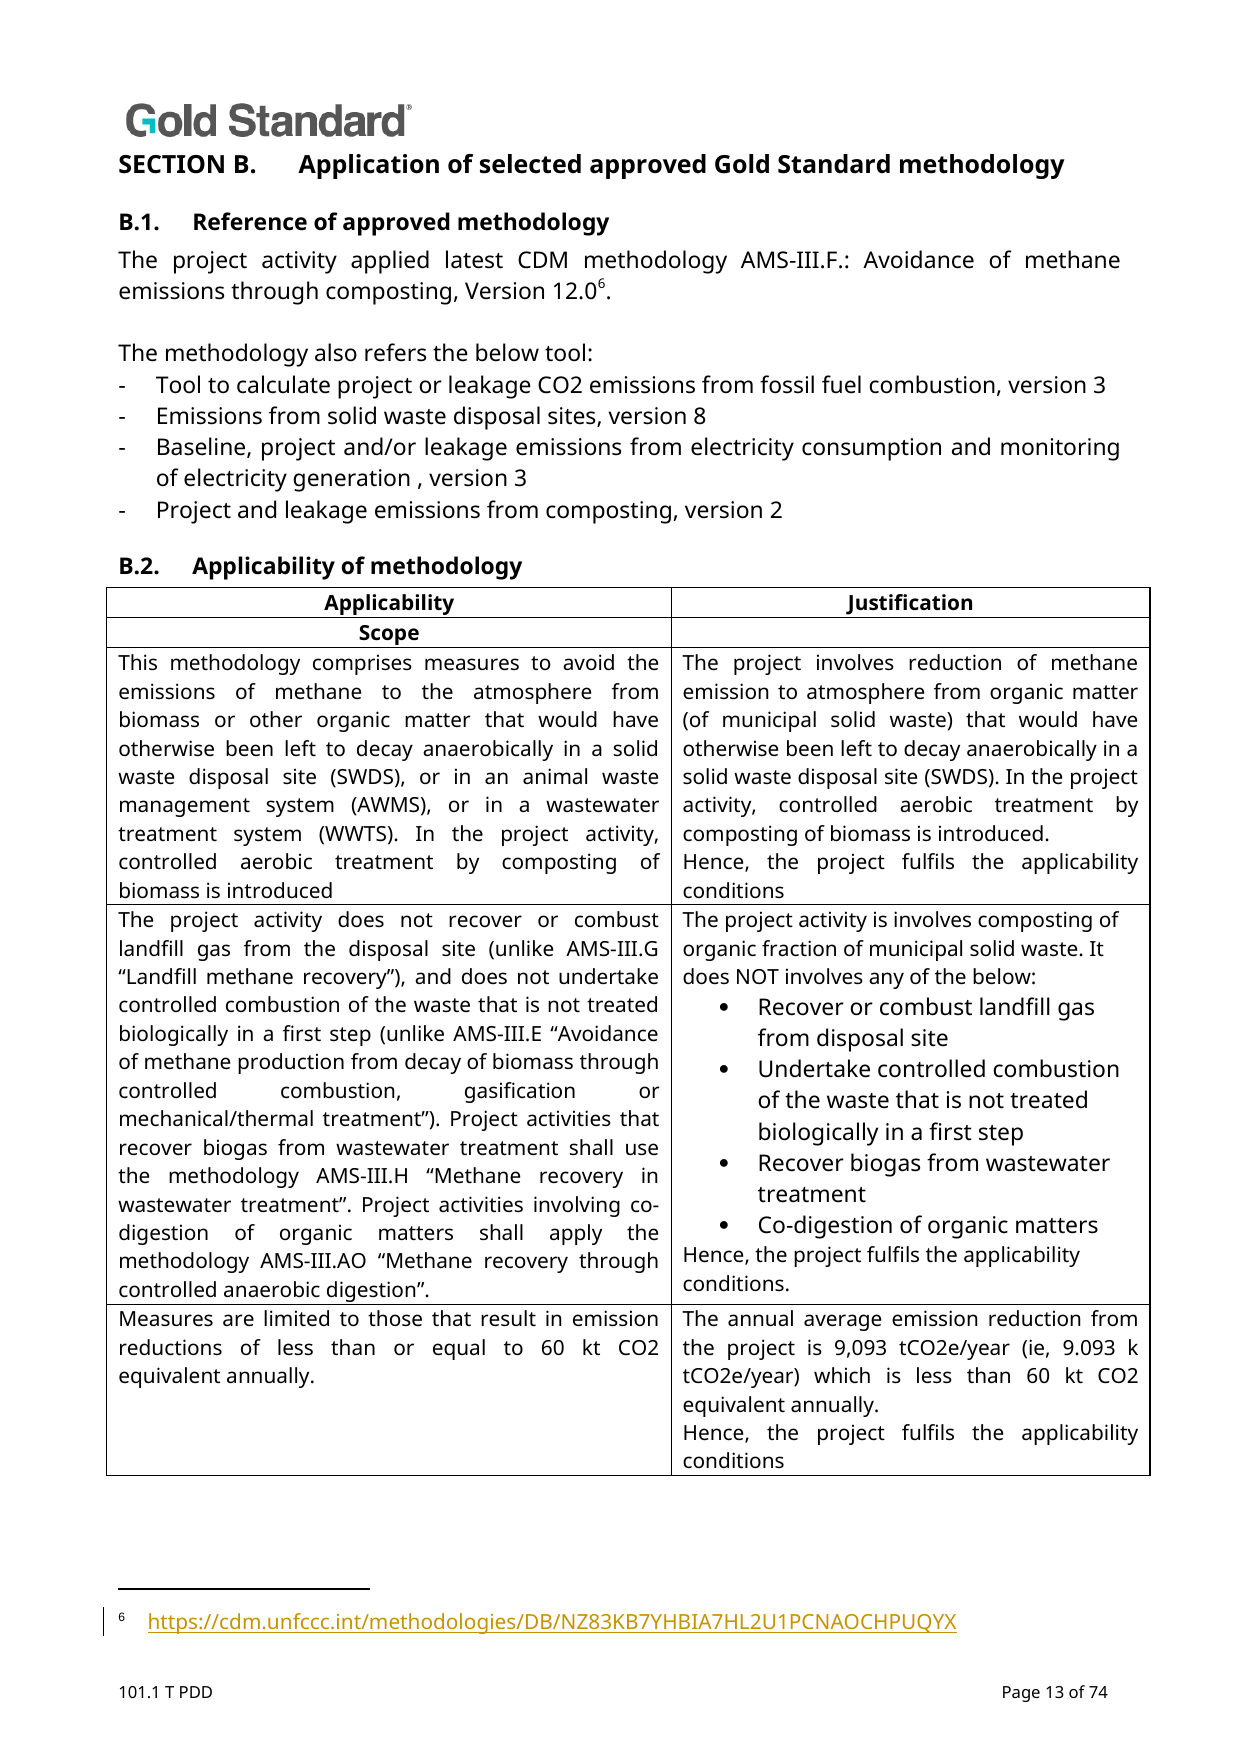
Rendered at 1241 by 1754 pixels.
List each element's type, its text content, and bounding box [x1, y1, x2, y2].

list Project and leakage emissions from composting, version 2 [118, 493, 1122, 525]
picture [118, 88, 419, 147]
text The project activity applied latest CDM methodology AMS-III.F.: Avoidance of methane emissions through composting, Version 12.0. [118, 243, 1122, 306]
table_header Applicability [107, 588, 671, 617]
list Reference of approved methodology [118, 206, 1122, 237]
list Application of selected approved Gold Standard methodology [118, 147, 1122, 181]
list Applicability of methodology [118, 550, 1122, 581]
table_cell Measures are limited to those that result in emission reductions of less than or equal to 60 kt CO2 equivalent annually. [107, 1305, 671, 1475]
list Baseline, project and/or leakage emissions from electricity consumption and monitoring of electricity generation , version 3 [118, 431, 1122, 493]
table_cell [672, 618, 1149, 647]
table_cell The project involves reduction of methane emission to atmosphere from organic matter (of municipal solid waste) that would have otherwise been left to decay anaerobically in a solid waste disposal site (SWDS). In the project activity, controlled aerobic treatment by composting of biomass is introduced. Hence, the project fulfils the applicability conditions [672, 648, 1149, 904]
text The methodology also refers the below tool: [118, 337, 1122, 368]
table_header Justification [672, 588, 1149, 617]
list Emissions from solid waste disposal sites, version 8 [118, 400, 1122, 431]
table_cell The project activity does not recover or combust landfill gas from the disposal site (unlike AMS-III.G “Landfill methane recovery”), and does not undertake controlled combustion of the waste that is not treated biologically in a first step (unlike AMS-III.E “Avoidance of methane production from decay of biomass through controlled combustion, gasification or mechanical/thermal treatment”). Project activities that recover biogas from wastewater treatment shall use the methodology AMS-III.H “Methane recovery in wastewater treatment”. Project activities involving co-digestion of organic matters shall apply the methodology AMS-III.AO “Methane recovery through controlled anaerobic digestion”. [107, 905, 671, 1303]
table_cell This methodology comprises measures to avoid the emissions of methane to the atmosphere from biomass or other organic matter that would have otherwise been left to decay anaerobically in a solid waste disposal site (SWDS), or in an animal waste management system (AWMS), or in a wastewater treatment system (WWTS). In the project activity, controlled aerobic treatment by composting of biomass is introduced [107, 648, 671, 904]
table_cell Scope [107, 618, 671, 647]
table_cell The annual average emission reduction from the project is 9,093 tCO2e/year (ie, 9.093 k tCO2e/year) which is less than 60 kt CO2 equivalent annually. Hence, the project fulfils the applicability conditions [672, 1305, 1149, 1475]
table_cell The project activity is involves composting of organic fraction of municipal solid waste. It does NOT involves any of the below: Recover or combust landfill gas from disposal site Undertake controlled combustion of the waste that is not treated biologically in a first step Recover biogas from wastewater treatment Co-digestion of organic matters Hence, the project fulfils the applicability conditions. [672, 905, 1149, 1303]
list Tool to calculate project or leakage CO2 emissions from fossil fuel combustion, version 3 [118, 368, 1122, 400]
